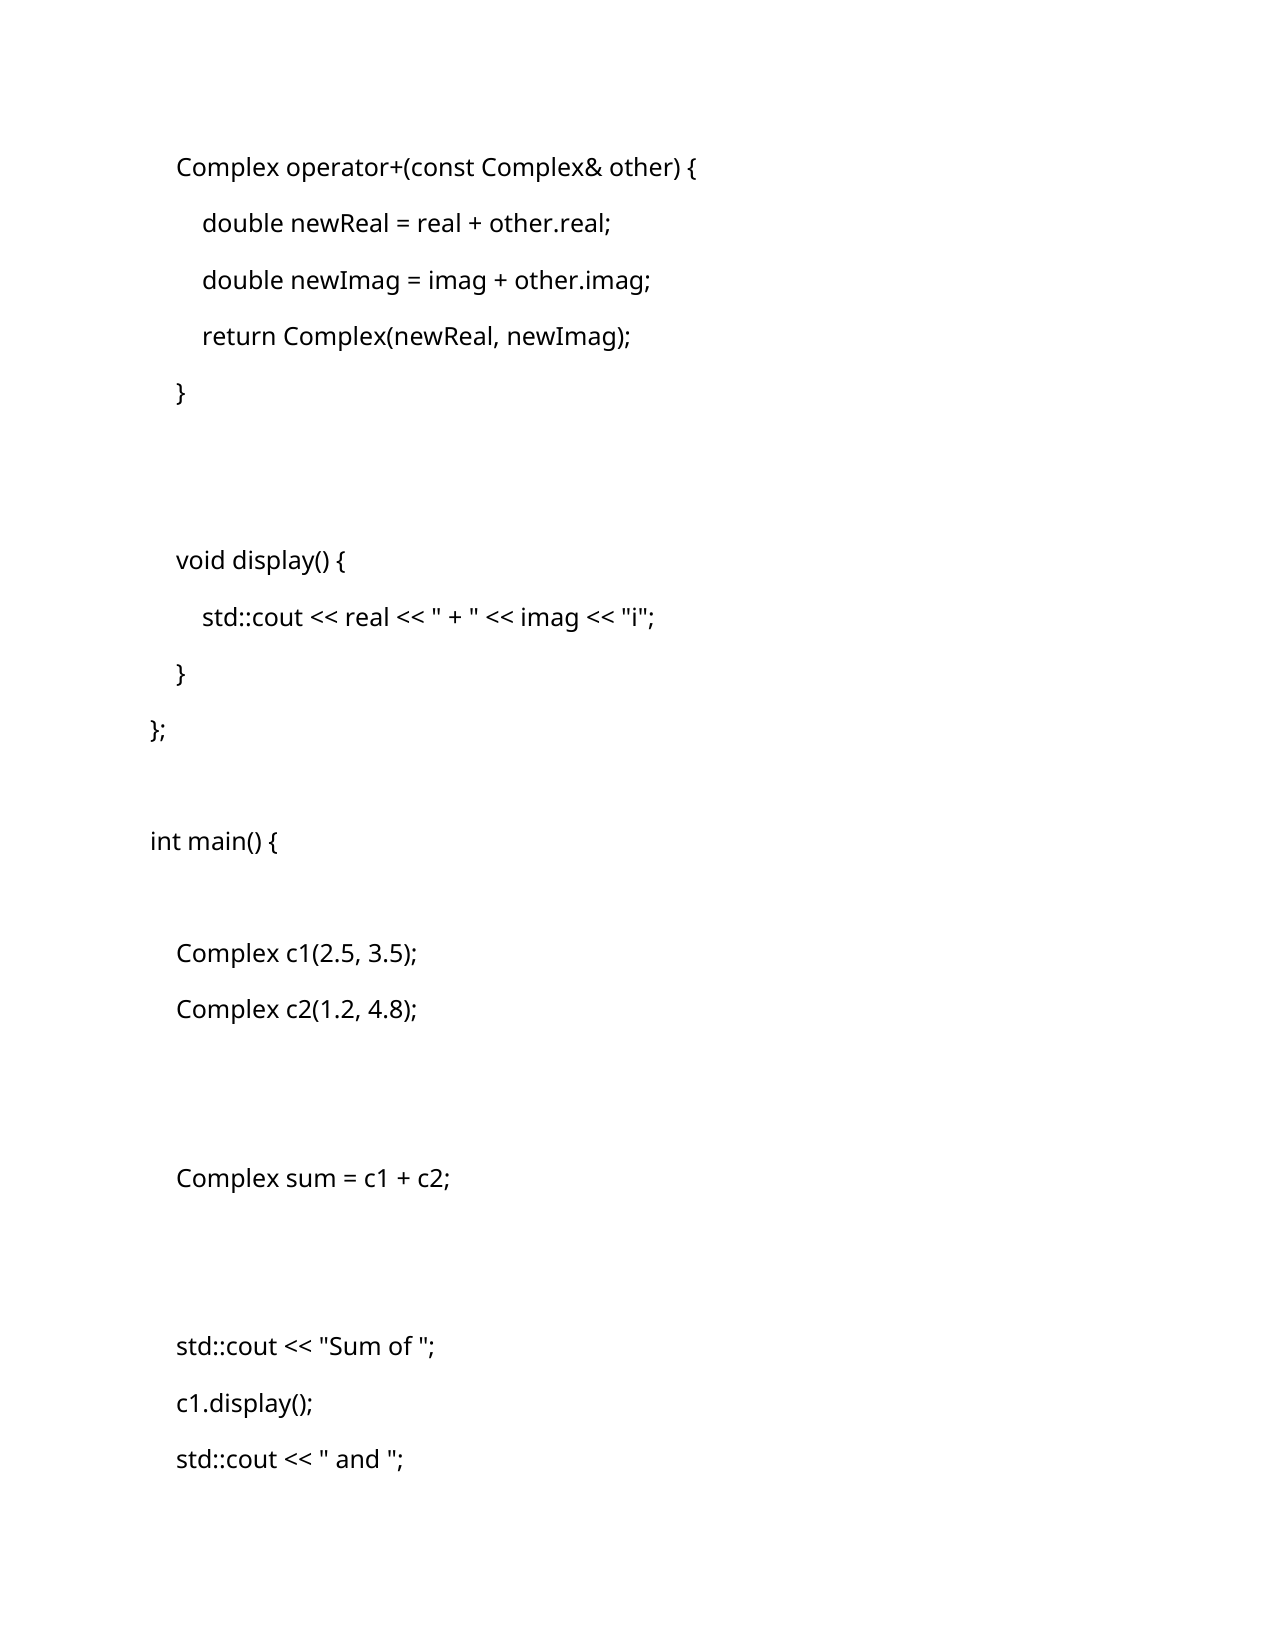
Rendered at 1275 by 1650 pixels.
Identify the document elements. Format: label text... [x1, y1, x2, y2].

text }; [150, 711, 1125, 746]
text c1.display(); [150, 1385, 1125, 1419]
text int main() { [150, 824, 1125, 858]
text } [150, 374, 1125, 409]
text void display() { [150, 543, 1125, 577]
text std::cout << real << " + " << imag << "i"; [150, 599, 1125, 633]
text std::cout << " and "; [150, 1441, 1125, 1475]
text double newReal = real + other.real; [150, 206, 1125, 240]
text std::cout << "Sum of "; [150, 1329, 1125, 1363]
text Complex operator+(const Complex& other) { [150, 150, 1125, 184]
text Complex c1(2.5, 3.5); [150, 936, 1125, 970]
text return Complex(newReal, newImag); [150, 318, 1125, 352]
text } [150, 655, 1125, 689]
text double newImag = imag + other.imag; [150, 262, 1125, 296]
text Complex sum = c1 + c2; [150, 1161, 1125, 1195]
text Complex c2(1.2, 4.8); [150, 992, 1125, 1026]
